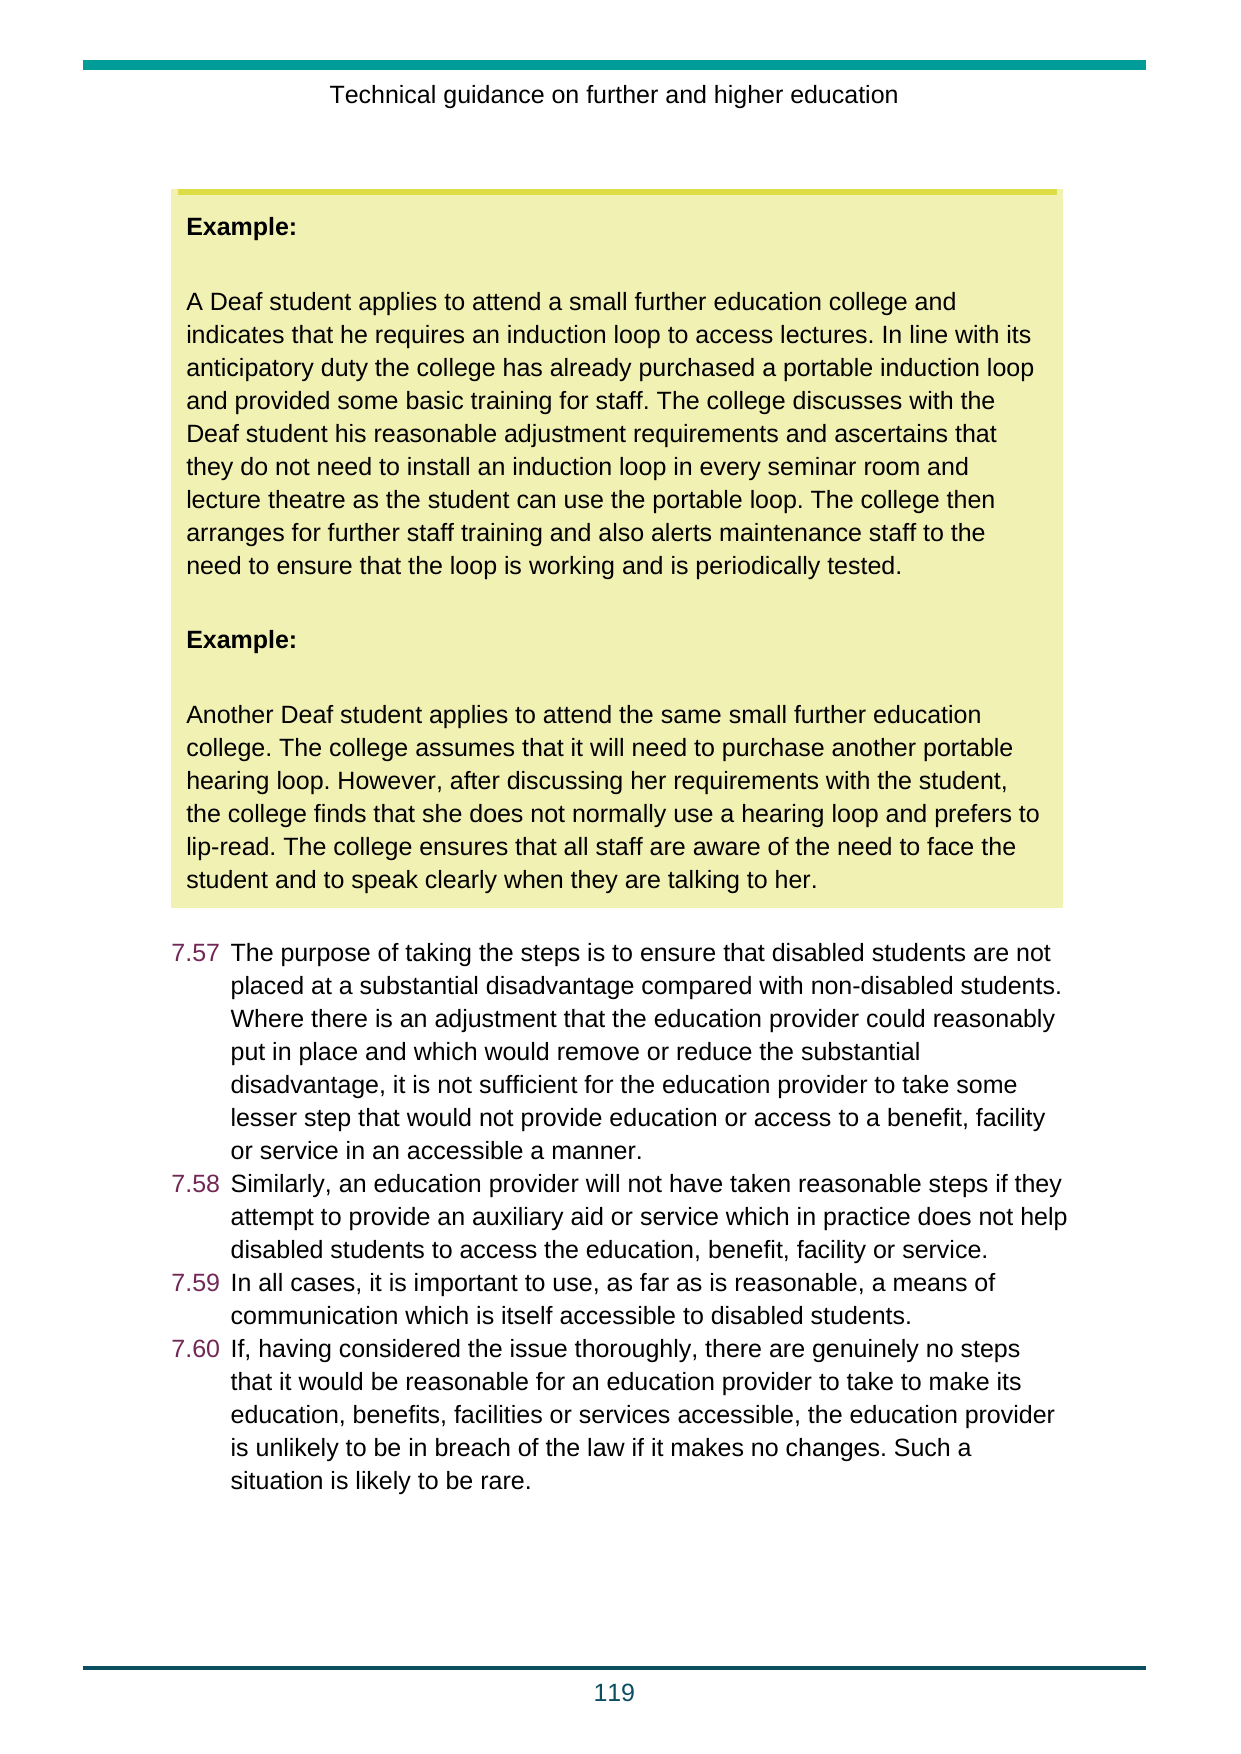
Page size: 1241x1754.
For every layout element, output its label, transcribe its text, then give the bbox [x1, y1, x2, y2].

list If, having considered the issue thoroughly, there are genuinely no steps that it would be reasonable for an education provider to take to make its education, benefits, facilities or services accessible, the education provider is unlikely to be in breach of the law if it makes no changes. Such a situation is likely to be rare. [171, 1334, 1069, 1495]
title Example: [178, 602, 1057, 654]
title Example: [178, 195, 1057, 241]
list Similarly, an education provider will not have taken reasonable steps if they attempt to provide an auxiliary aid or service which in practice does not help disabled students to access the education, benefit, facility or service. [171, 1169, 1069, 1264]
text Another Deaf student applies to attend the same small further education college. The college assumes that it will need to purchase another portable hearing loop. However, after discussing her requirements with the student, the college finds that she does not normally use a hearing loop and prefers to lip-read. The college ensures that all staff are aware of the need to face the student and to speak clearly when they are talking to her. [178, 677, 1057, 896]
text A Deaf student applies to attend a small further education college and indicates that he requires an induction loop to access lectures. In line with its anticipatory duty the college has already purchased a portable induction loop and provided some basic training for staff. The college discusses with the Deaf student his reasonable adjustment requirements and ascertains that they do not need to install an induction loop in every seminar room and lecture theatre as the student can use the portable loop. The college then arranges for further staff training and also alerts maintenance staff to the need to ensure that the loop is working and is periodically tested. [178, 264, 1057, 579]
list In all cases, it is important to use, as far as is reasonable, a means of communication which is itself accessible to disabled students. [171, 1268, 1069, 1330]
list The purpose of taking the steps is to ensure that disabled students are not placed at a substantial disadvantage compared with non-disabled students. Where there is an adjustment that the education provider could reasonably put in place and which would remove or reduce the substantial disadvantage, it is not sufficient for the education provider to take some lesser step that would not provide education or access to a benefit, facility or service in an accessible a manner. [171, 938, 1069, 1165]
